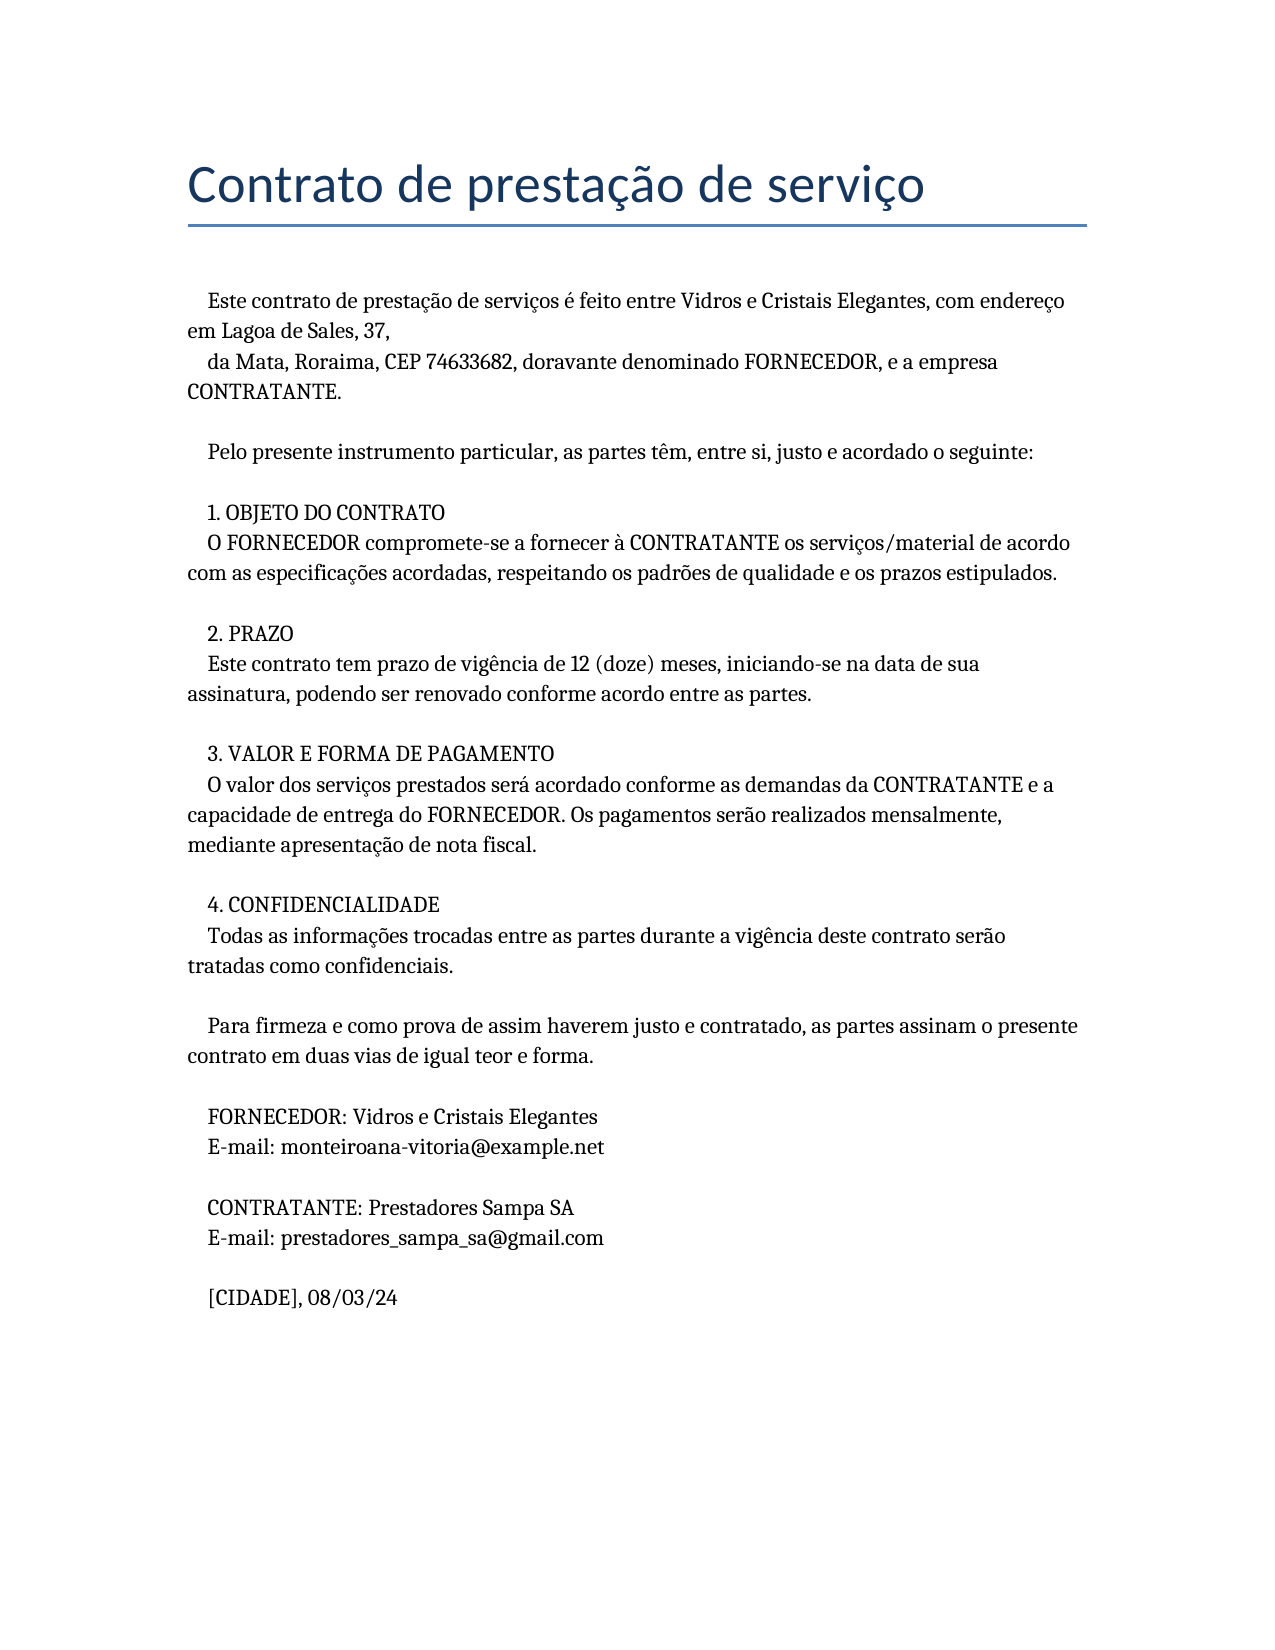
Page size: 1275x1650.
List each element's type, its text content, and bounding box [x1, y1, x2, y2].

text Este contrato de prestação de serviços é feito entre Vidros e Cristais Elegantes, com endereço em Lagoa de Sales, 37, da Mata, Roraima, CEP 74633682, doravante denominado FORNECEDOR, e a empresa CONTRATANTE. Pelo presente instrumento particular, as partes têm, entre si, justo e acordado o seguinte: 1. OBJETO DO CONTRATO O FORNECEDOR compromete-se a fornecer à CONTRATANTE os serviços/material de acordo com as especificações acordadas, respeitando os padrões de qualidade e os prazos estipulados. 2. PRAZO Este contrato tem prazo de vigência de 12 (doze) meses, iniciando-se na data de sua assinatura, podendo ser renovado conforme acordo entre as partes. 3. VALOR E FORMA DE PAGAMENTO O valor dos serviços prestados será acordado conforme as demandas da CONTRATANTE e a capacidade de entrega do FORNECEDOR. Os pagamentos serão realizados mensalmente, mediante apresentação de nota fiscal. 4. CONFIDENCIALIDADE Todas as informações trocadas entre as partes durante a vigência deste contrato serão tratadas como confidenciais. Para firmeza e como prova de assim haverem justo e contratado, as partes assinam o presente contrato em duas vias de igual teor e forma. FORNECEDOR: Vidros e Cristais Elegantes E-mail: monteiroana-vitoria@example.net CONTRATANTE: Prestadores Sampa SA E-mail: prestadores_sampa_sa@gmail.com [CIDADE], 08/03/24 [187, 258, 1087, 1341]
title Contrato de prestação de serviço [187, 150, 1087, 227]
